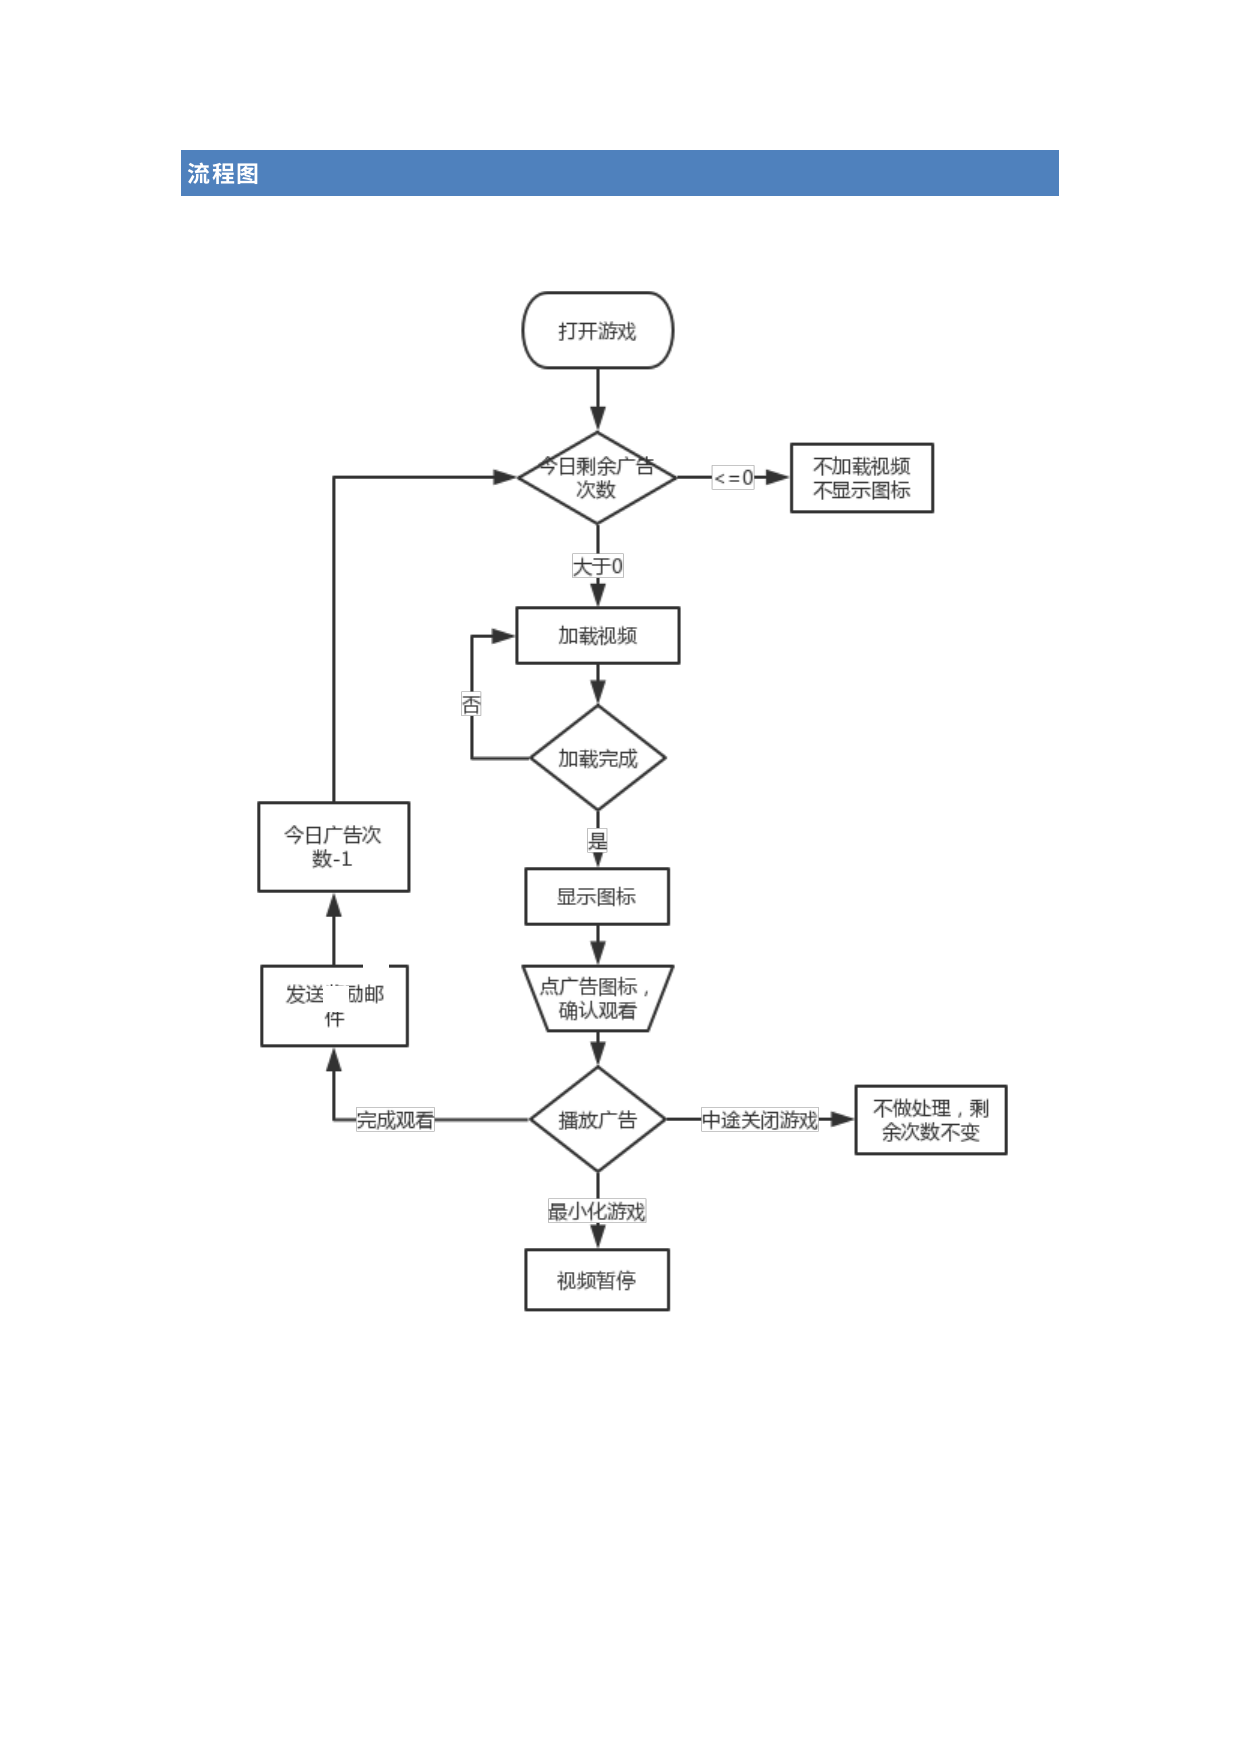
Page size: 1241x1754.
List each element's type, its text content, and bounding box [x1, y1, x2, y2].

subtitle 流程图 [188, 156, 1053, 189]
picture [187, 221, 1053, 1358]
